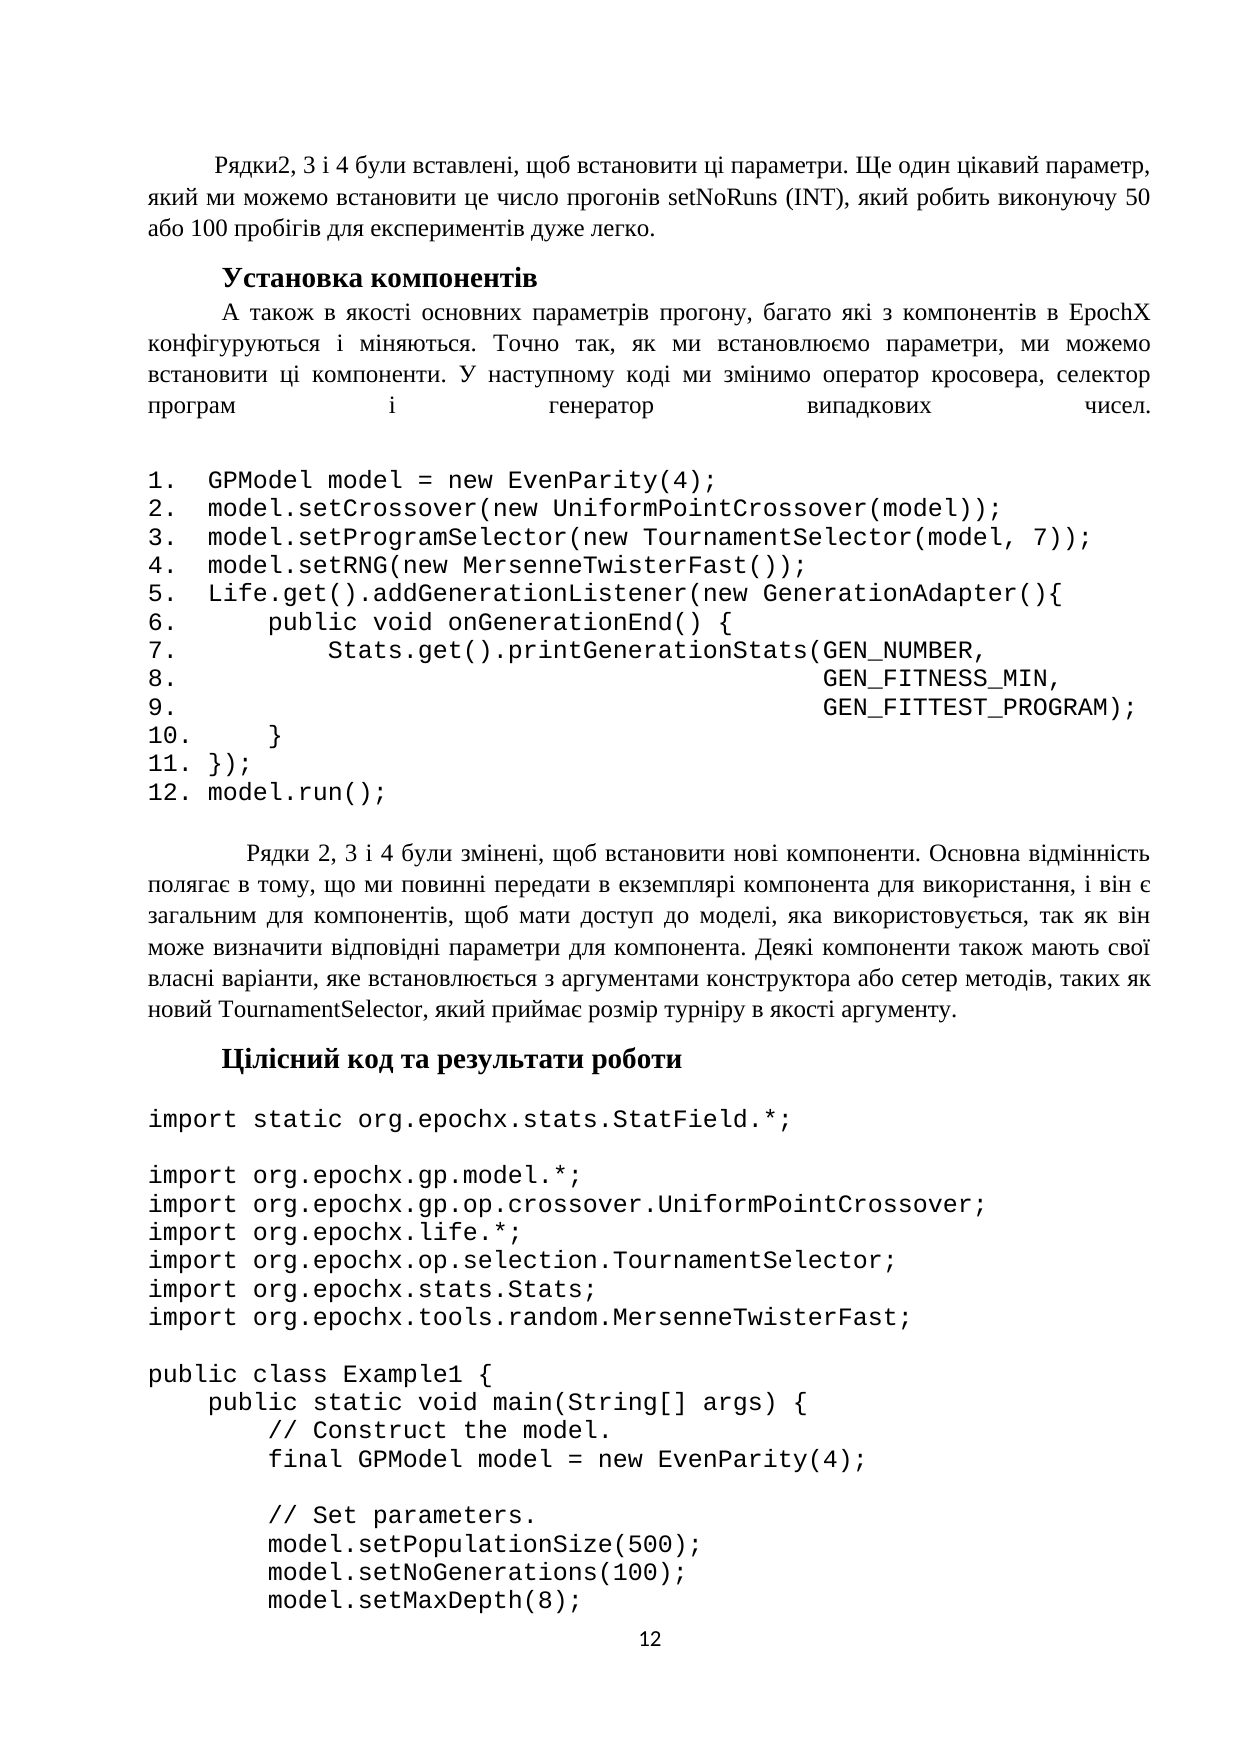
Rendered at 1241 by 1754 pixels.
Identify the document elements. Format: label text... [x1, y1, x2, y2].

text model.setMaxDepth(8); [148, 1588, 1152, 1616]
text // Set parameters. [148, 1503, 1152, 1531]
text import org.epochx.gp.op.crossover.UniformPointCrossover; [148, 1191, 1152, 1220]
text import org.epochx.gp.model.*; [148, 1163, 1152, 1191]
text Рядки2, 3 і 4 були вставлені, щоб встановити ці параметри. Ще один цікавий параметр, який ми можемо встановити це число прогонів setNoRuns (INT), який робить виконуючу 50 або 100 пробігів для експериментів дуже легко. [148, 88, 1152, 241]
text // Construct the model. [148, 1418, 1152, 1446]
text import org.epochx.op.selection.TournamentSelector; [148, 1248, 1152, 1276]
text 7. Stats.get().printGenerationStats(GEN_NUMBER, [148, 637, 1152, 666]
text import static org.epochx.stats.StatField.*; [148, 1106, 1152, 1135]
text 4. model.setRNG(new MersenneTwisterFast()); [148, 552, 1152, 581]
text 12. model.run(); [148, 779, 1152, 807]
text public static void main(String[] args) { [148, 1390, 1152, 1418]
text import org.epochx.life.*; [148, 1220, 1152, 1248]
subtitle Установка компонентів [148, 260, 1152, 294]
text 3. model.setProgramSelector(new TournamentSelector(model, 7)); [148, 524, 1152, 552]
text 2. model.setCrossover(new UniformPointCrossover(model)); [148, 496, 1152, 524]
subtitle Цілісний код та результати роботи [148, 1041, 1152, 1075]
text public class Example1 { [148, 1361, 1152, 1390]
text 5. Life.get().addGenerationListener(new GenerationAdapter(){ [148, 581, 1152, 609]
text 1. GPModel model = new EvenParity(4); [148, 467, 1152, 496]
text final GPModel model = new EvenParity(4); [148, 1446, 1152, 1475]
text 9. GEN_FITTEST_PROGRAM); [148, 694, 1152, 722]
text model.setNoGenerations(100); [148, 1560, 1152, 1588]
text import org.epochx.tools.random.MersenneTwisterFast; [148, 1305, 1152, 1333]
text 11. }); [148, 751, 1152, 779]
text Рядки 2, 3 і 4 були змінені, щоб встановити нові компоненти. Основна відмінність полягає в тому, що ми повинні передати в екземплярі компонента для використання, і він є загальним для компонентів, щоб мати доступ до моделі, яка використовується, так як він може визначити відповідні параметри для компонента. Деякі компоненти також мають свої власні варіанти, яке встановлюється з аргументами конструктора або сетер методів, таких як новий TournamentSelector, який приймає розмір турніру в якості аргументу. [148, 807, 1152, 1022]
text 10. } [148, 722, 1152, 751]
text import org.epochx.stats.Stats; [148, 1276, 1152, 1305]
text model.setPopulationSize(500); [148, 1531, 1152, 1560]
text 8. GEN_FITNESS_MIN, [148, 666, 1152, 694]
text А також в якості основних параметрів прогону, багато які з компонентів в EpochX конфігуруються і міняються. Точно так, як ми встановлюємо параметри, ми можемо встановити ці компоненти. У наступному коді ми змінимо оператор кросовера, селектор програм і генератор випадкових чисел. [148, 297, 1152, 449]
text 6. public void onGenerationEnd() { [148, 609, 1152, 637]
